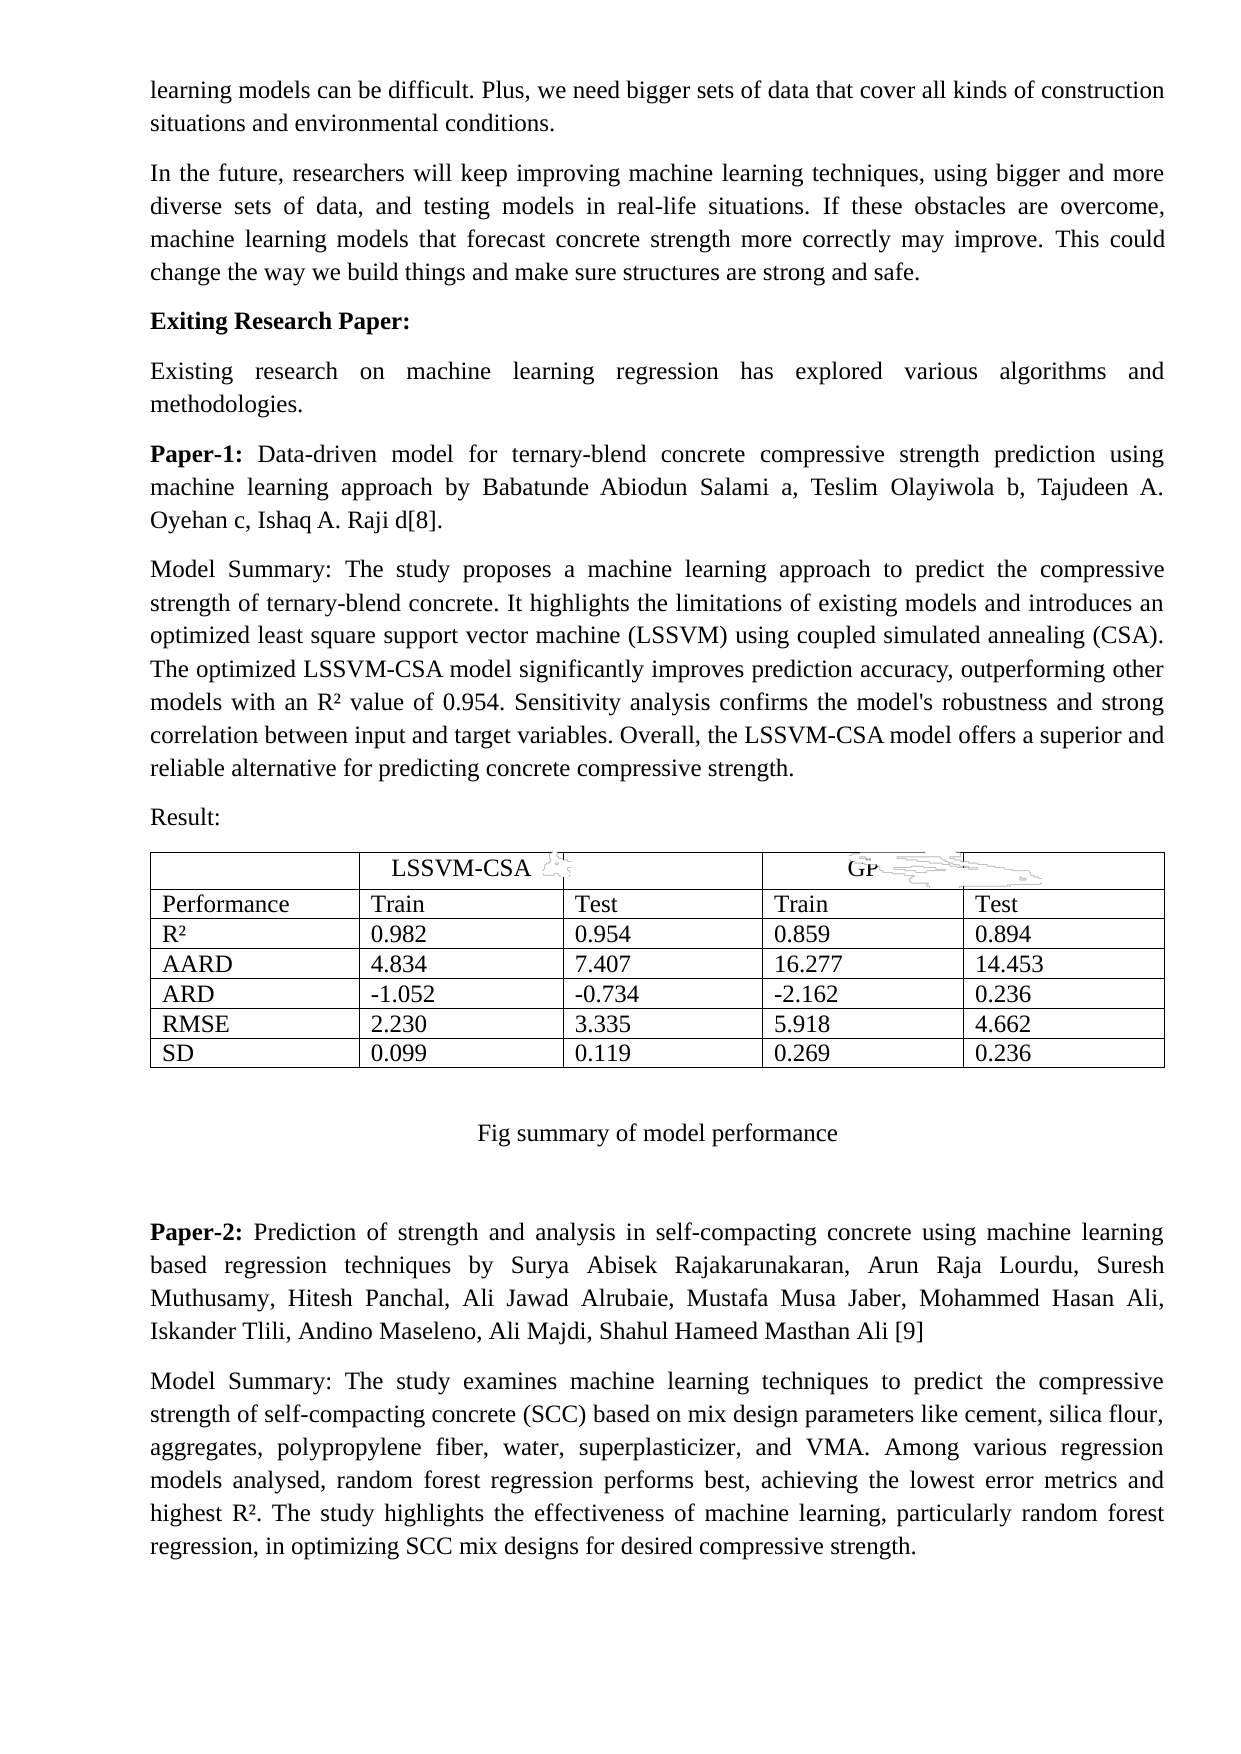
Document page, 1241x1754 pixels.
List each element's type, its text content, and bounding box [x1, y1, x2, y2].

picture [849, 851, 1042, 888]
text Existing research on machine learning regression has explored various algorithms and methodologies. [150, 356, 1165, 418]
table_cell 7.407 [564, 949, 762, 978]
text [150, 75, 1165, 137]
table_header [151, 853, 359, 888]
text Model Summary: The study proposes a machine learning approach to predict the compressive strength of ternary-blend concrete. It highlights the limitations of existing models and introduces an optimized least square support vector machine (LSSVM) using coupled simulated annealing (CSA). The optimized LSSVM-CSA model significantly improves prediction accuracy, outperforming other models with an R² value of 0.954. Sensitivity analysis confirms the model's robustness and strong correlation between input and target variables. Overall, the LSSVM-CSA model offers a superior and reliable alternative for predicting concrete compressive strength. [150, 554, 1165, 781]
table_cell 0.269 [763, 1039, 963, 1067]
table_cell 4.834 [360, 949, 563, 978]
table_cell 2.230 [360, 1009, 563, 1037]
table_cell 14.453 [964, 949, 1164, 978]
text Exiting Research Paper: [150, 306, 1165, 335]
table_cell RMSE [151, 1009, 359, 1037]
table_cell Train [360, 890, 563, 918]
table_cell 0.894 [964, 919, 1164, 948]
table_cell ARD [151, 979, 359, 1008]
table_cell -1.052 [360, 979, 563, 1008]
table_cell R² [151, 919, 359, 948]
table_cell SD [151, 1039, 359, 1067]
table_cell Test [964, 890, 1164, 918]
text Paper-2: Prediction of strength and analysis in self-compacting concrete using machine learning based regression techniques by Surya Abisek Rajakarunakaran, Arun Raja Lourdu, Suresh Muthusamy, Hitesh Panchal, Ali Jawad Alrubaie, Mustafa Musa Jaber, Mohammed Hasan Ali, Iskander Tlili, Andino Maseleno, Ali Majdi, Shahul Hameed Masthan Ali [9] [150, 1217, 1165, 1345]
text Result: [150, 802, 1165, 831]
table_cell 5.918 [763, 1009, 963, 1037]
table_cell -2.162 [763, 979, 963, 1008]
text In the future, researchers will keep improving machine learning techniques, using bigger and more diverse sets of data, and testing models in real-life situations. If these obstacles are overcome, machine learning models that forecast concrete strength more correctly may improve. This could change the way we build things and make sure structures are strong and safe. [150, 158, 1165, 286]
table_cell Performance [151, 890, 359, 918]
table_cell Train [763, 890, 963, 918]
text Fig summary of model performance [150, 1118, 1165, 1147]
table_cell 0.982 [360, 919, 563, 948]
table_cell 0.099 [360, 1039, 563, 1067]
table_cell 0.236 [964, 1039, 1164, 1067]
text Model Summary: The study examines machine learning techniques to predict the compressive strength of self-compacting concrete (SCC) based on mix design parameters like cement, silica flour, aggregates, polypropylene fiber, water, superplasticizer, and VMA. Among various regression models analysed, random forest regression performs best, achieving the lowest error metrics and highest R². The study highlights the effectiveness of machine learning, particularly random forest regression, in optimizing SCC mix designs for desired compressive strength. [150, 1366, 1165, 1560]
text Paper-1: Data-driven model for ternary-blend concrete compressive strength prediction using machine learning approach by Babatunde Abiodun Salami a, Teslim Olayiwola b, Tajudeen A. Oyehan c, Ishaq A. Raji d[8]. [150, 439, 1165, 534]
table_cell AARD [151, 949, 359, 978]
table_cell 4.662 [964, 1009, 1164, 1037]
table_cell 3.335 [564, 1009, 762, 1037]
table_header [564, 853, 762, 888]
table_header LSSVM-CSA [360, 853, 563, 888]
table_header [1042, 853, 1164, 888]
table_header GP [763, 853, 849, 888]
table_cell 0.859 [763, 919, 963, 948]
table_cell -0.734 [564, 979, 762, 1008]
table_cell 16.277 [763, 949, 963, 978]
table_cell 0.119 [564, 1039, 762, 1067]
table_cell Test [564, 890, 762, 918]
picture [542, 851, 571, 877]
table_cell 0.954 [564, 919, 762, 948]
table_cell 0.236 [964, 979, 1164, 1008]
